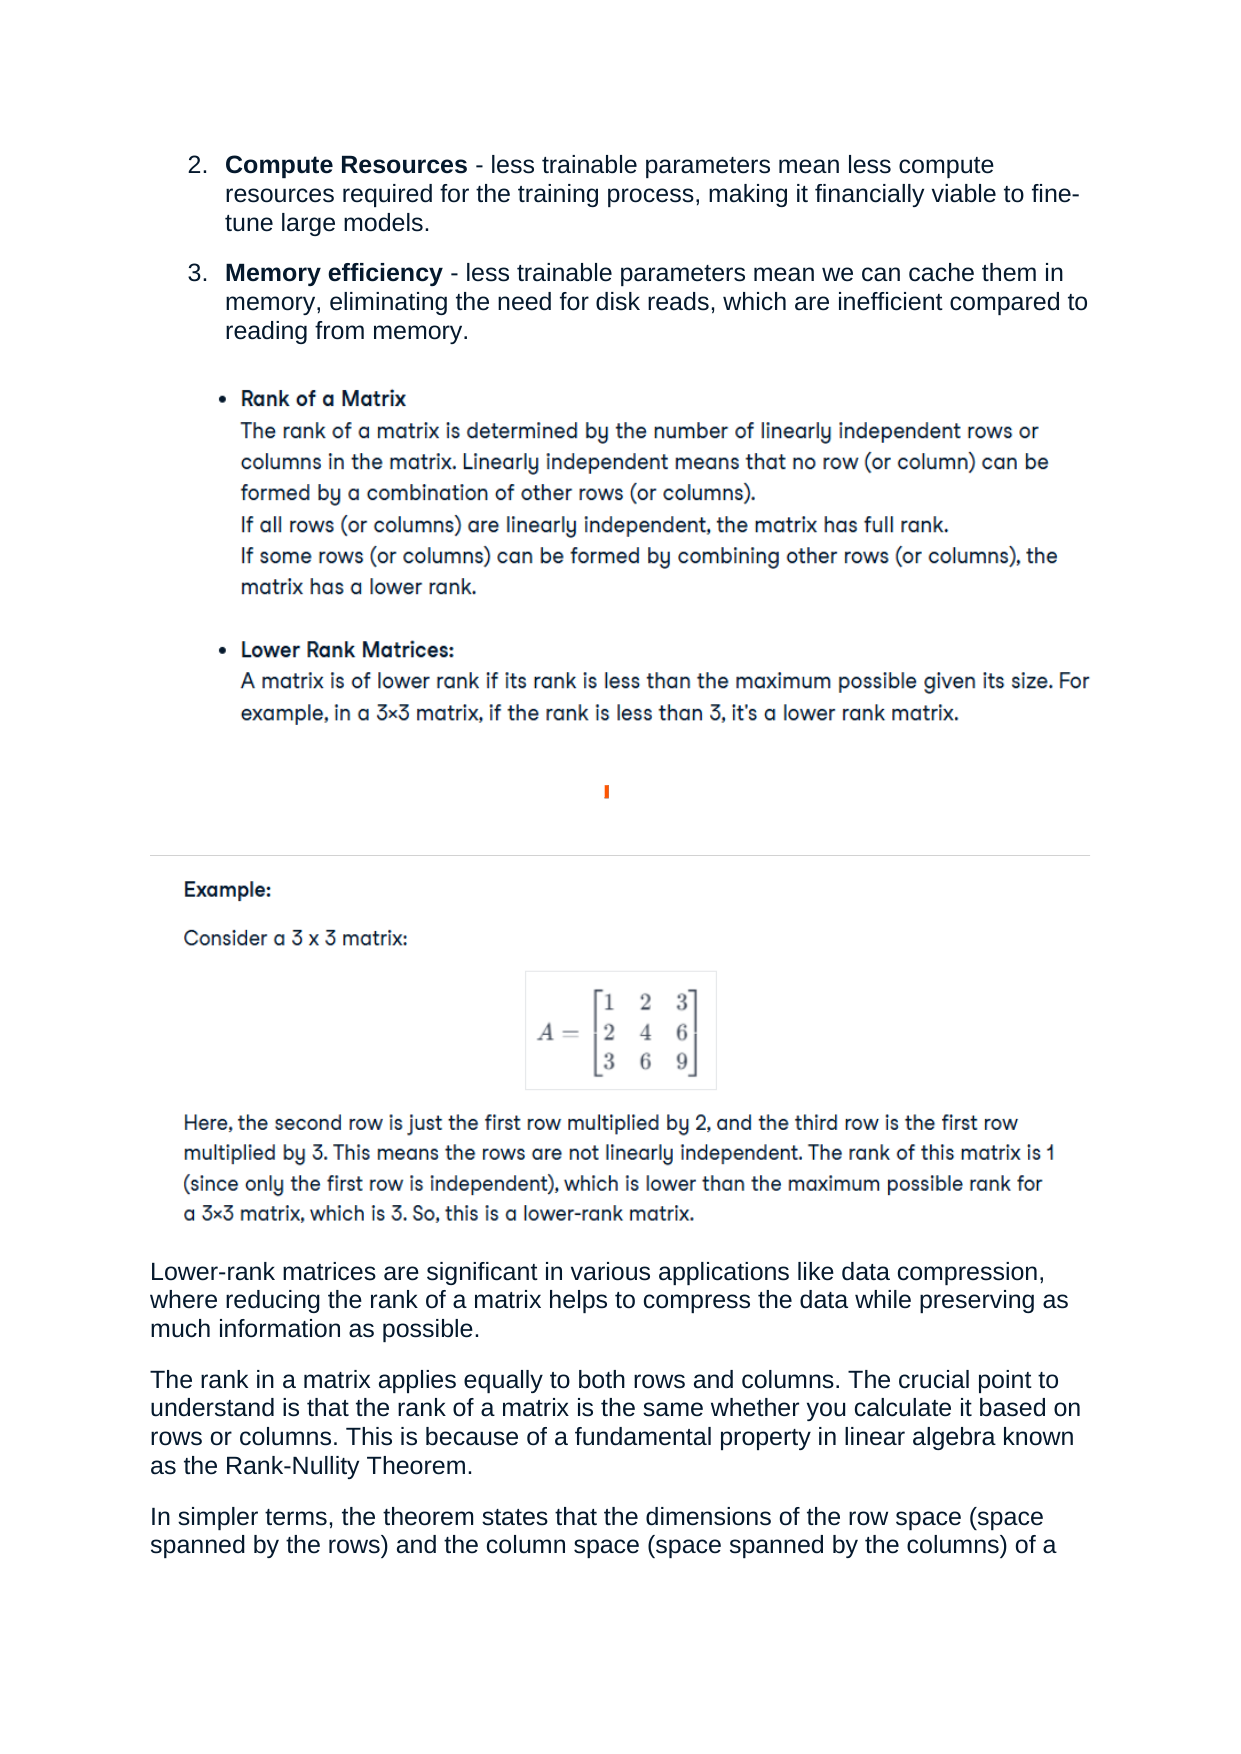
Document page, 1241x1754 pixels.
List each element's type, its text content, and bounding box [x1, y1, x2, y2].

list Memory efficiency - less trainable parameters mean we can cache them in memory, eliminating the need for disk reads, which are inefficient compared to reading from memory. [187, 258, 1090, 344]
text Lower-rank matrices are significant in various applications like data compression, where reducing the rank of a matrix helps to compress the data while preserving as much information as possible. [150, 1257, 1090, 1343]
text The rank in a matrix applies equally to both rows and columns. The crucial point to understand is that the rank of a matrix is the same whether you calculate it based on rows or columns. This is because of a fundamental property in linear algebra known as the Rank-Nullity Theorem. [150, 1365, 1090, 1480]
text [150, 1502, 1090, 1559]
picture [187, 366, 1128, 764]
picture [150, 785, 1091, 1235]
list Compute Resources - less trainable parameters mean less compute resources required for the training process, making it financially viable to fine-tune large models. [187, 150, 1090, 236]
